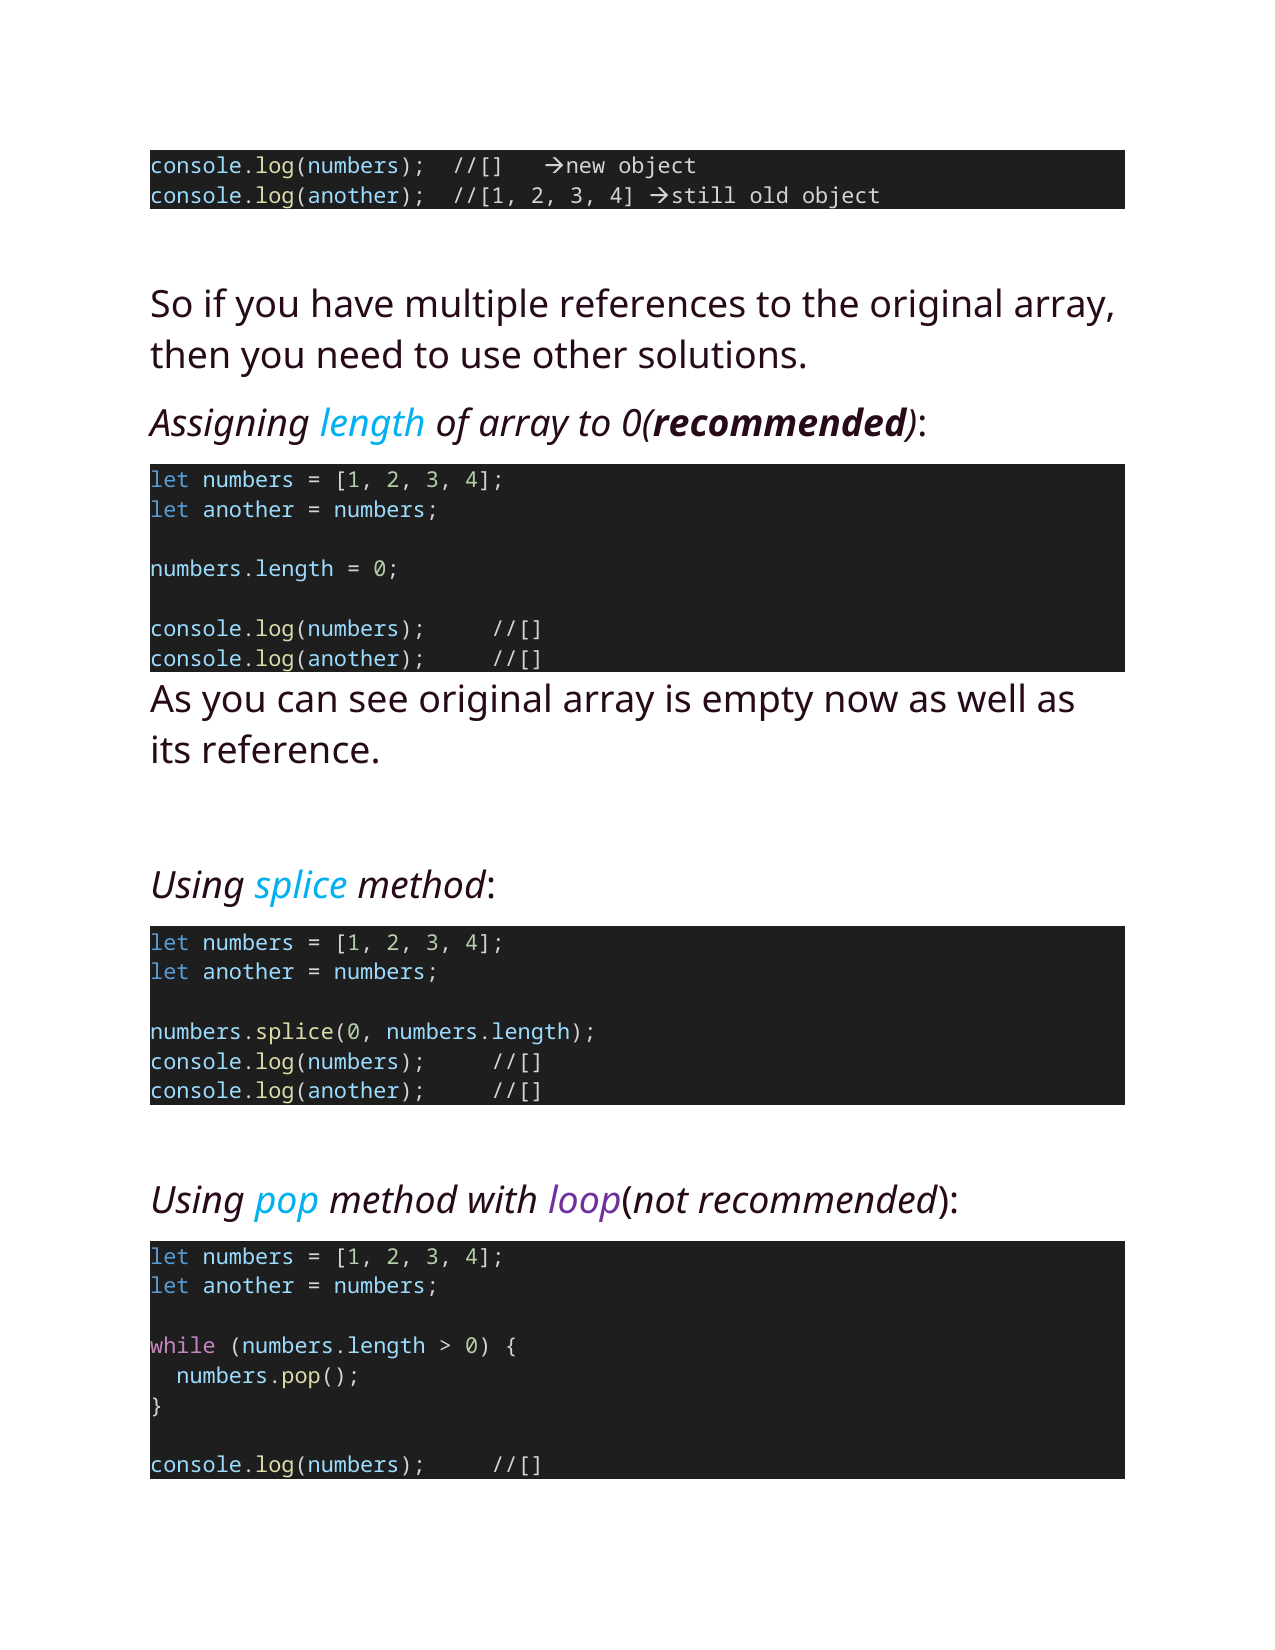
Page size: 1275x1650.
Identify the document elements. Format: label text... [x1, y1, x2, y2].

text let another = numbers; [150, 493, 1125, 523]
text console.log(numbers); //[] [150, 1449, 1125, 1479]
text numbers.splice(0, numbers.length); [150, 1016, 1125, 1046]
text let numbers = [1, 2, 3, 4]; [150, 464, 1125, 493]
text console.log(another); //[1, 2, 3, 4] still old object [150, 180, 1125, 209]
text Using splice method: [150, 859, 1125, 910]
text So if you have multiple references to the original array, then you need to use other solutions. [150, 277, 1125, 379]
text console.log(numbers); //[] [150, 613, 1125, 642]
text console.log(another); //[] [150, 642, 1125, 672]
text while (numbers.length > 0) { [150, 1330, 1125, 1360]
text let another = numbers; [150, 956, 1125, 986]
text Assigning length of array to 0(recommended): [150, 396, 1125, 447]
text let another = numbers; [150, 1270, 1125, 1300]
text numbers.pop(); [150, 1360, 1125, 1389]
text console.log(another); //[] [150, 1075, 1125, 1105]
text let numbers = [1, 2, 3, 4]; [150, 1241, 1125, 1270]
text let numbers = [1, 2, 3, 4]; [150, 926, 1125, 956]
text console.log(numbers); //[] new object [150, 150, 1125, 180]
text console.log(numbers); //[] [150, 1046, 1125, 1075]
text } [150, 1389, 1125, 1419]
text As you can see original array is empty now as well as its reference. [150, 672, 1125, 774]
text Using pop method with loop(not recommended): [150, 1173, 1125, 1224]
text numbers.length = 0; [150, 553, 1125, 583]
